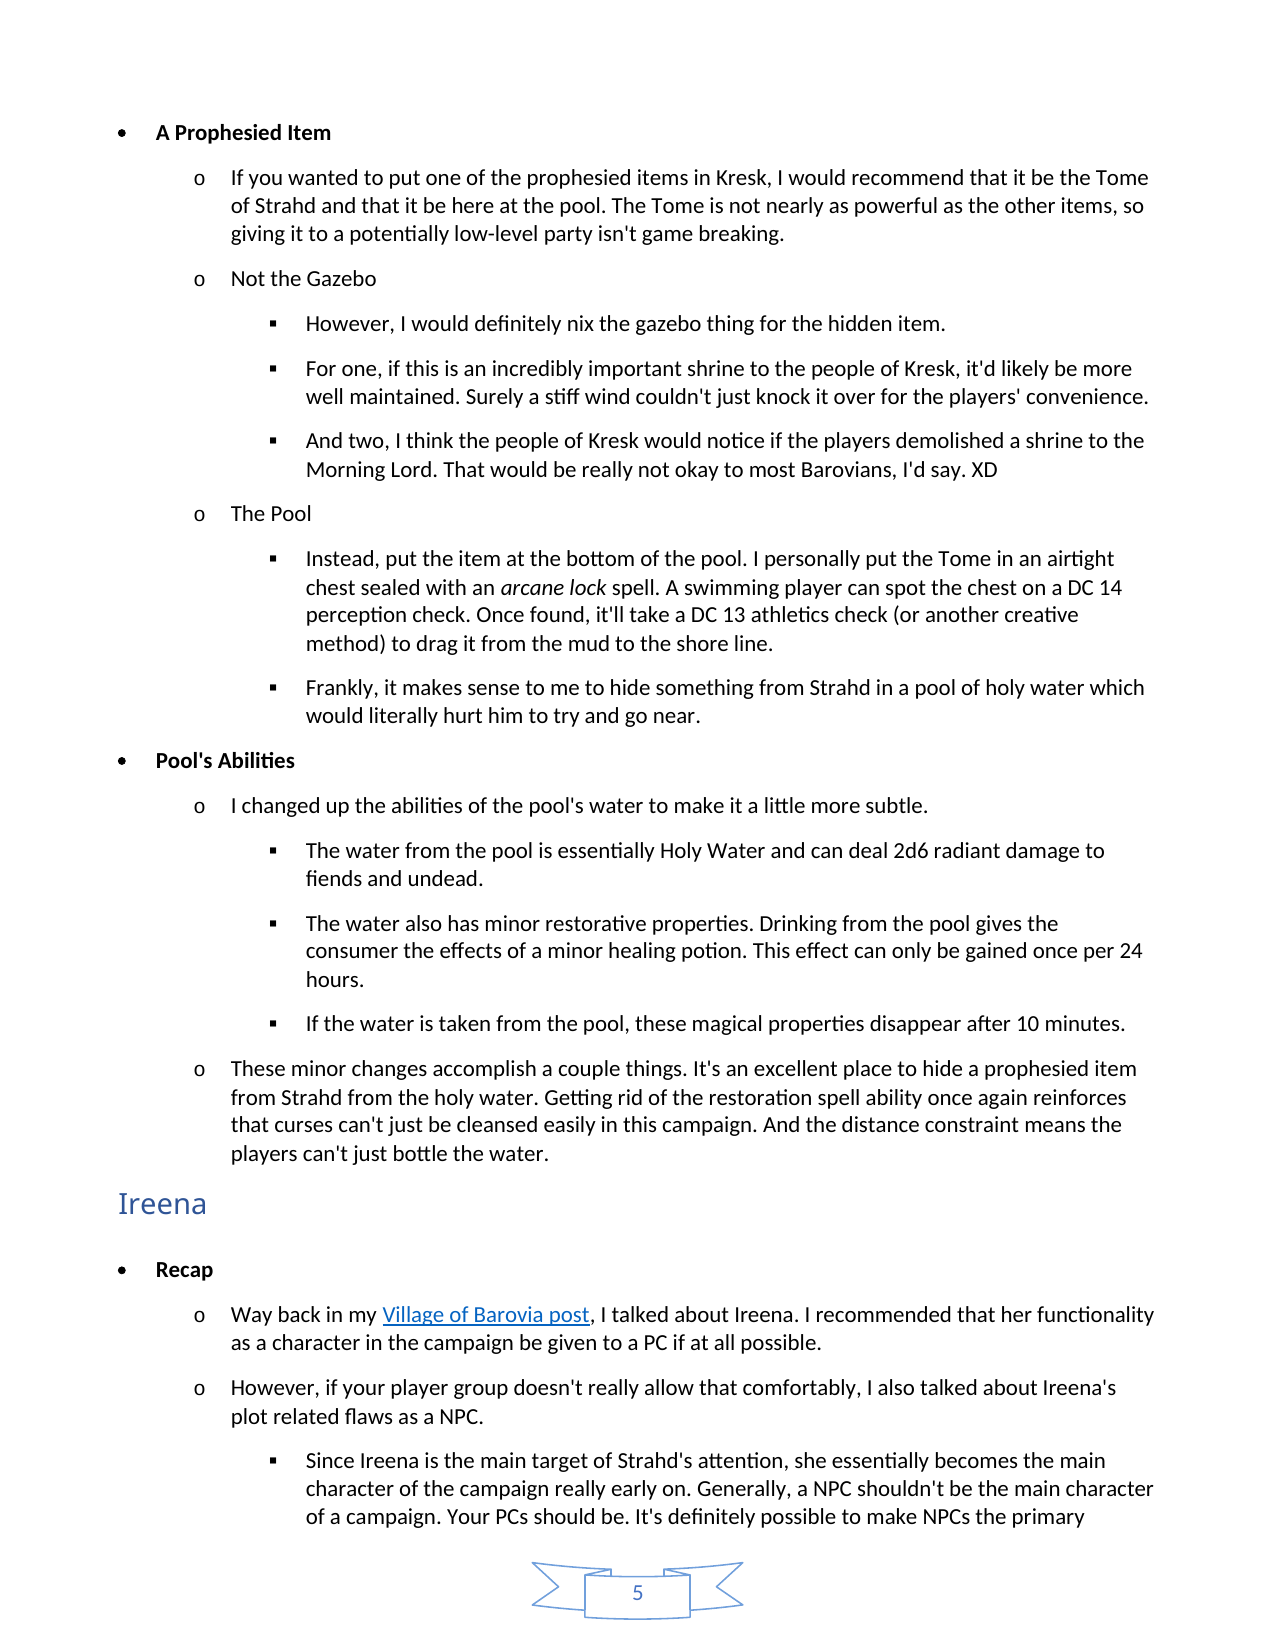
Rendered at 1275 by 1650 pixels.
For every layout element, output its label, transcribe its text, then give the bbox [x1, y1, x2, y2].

list A Prophesied Item [118, 118, 1157, 146]
list The water also has minor restorative properties. Drinking from the pool gives the consumer the effects of a minor healing potion. This effect can only be gained once per 24 hours. [268, 909, 1157, 993]
list However, I would definitely nix the gazebo thing for the hidden item. [268, 309, 1157, 337]
list If you wanted to put one of the prophesied items in Kresk, I would recommend that it be the Tome of Strahd and that it be here at the pool. The Tome is not nearly as powerful as the other items, so giving it to a potentially low-level party isn't game breaking. [193, 163, 1157, 247]
list And two, I think the people of Kresk would notice if the players demolished a shrine to the Morning Lord. That would be really not okay to most Barovians, I'd say. XD [268, 427, 1157, 483]
list The water from the pool is essentially Holy Water and can deal 2d6 radiant damage to fiends and undead. [268, 836, 1157, 892]
list Pool's Abilities [118, 746, 1157, 774]
list These minor changes accomplish a couple things. It's an excellent place to hide a prophesied item from Strahd from the holy water. Getting rid of the restoration spell ability once again reinforces that curses can't just be cleansed easily in this campaign. And the distance constraint means the players can't just bottle the water. [193, 1054, 1157, 1167]
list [268, 1446, 1157, 1531]
list If the water is taken from the pool, these magical properties disappear after 10 minutes. [268, 1009, 1157, 1037]
list I changed up the abilities of the pool's water to make it a little more subtle. [193, 791, 1157, 819]
list The Pool [193, 499, 1157, 528]
list Not the Gazebo [193, 264, 1157, 293]
list Instead, put the item at the bottom of the pool. I personally put the Tome in an airtight chest sealed with an arcane lock spell. A swimming player can spot the chest on a DC 14 perception check. Once found, it'll take a DC 13 athletics check (or another creative method) to drag it from the mud to the shore line. [268, 544, 1157, 657]
list Way back in my Village of Barovia post, I talked about Ireena. I recommended that her functionality as a character in the campaign be given to a PC if at all possible. [193, 1300, 1157, 1357]
list Recap [118, 1255, 1157, 1283]
list For one, if this is an incredibly important shrine to the people of Kresk, it'd likely be more well maintained. Surely a stiff wind couldn't just knock it over for the players' convenience. [268, 354, 1157, 410]
subtitle Ireena [118, 1183, 1157, 1223]
list Frankly, it makes sense to me to hide something from Strahd in a pool of holy water which would literally hurt him to try and go near. [268, 673, 1157, 729]
list However, if your player group doesn't really allow that comfortably, I also talked about Ireena's plot related flaws as a NPC. [193, 1373, 1157, 1430]
